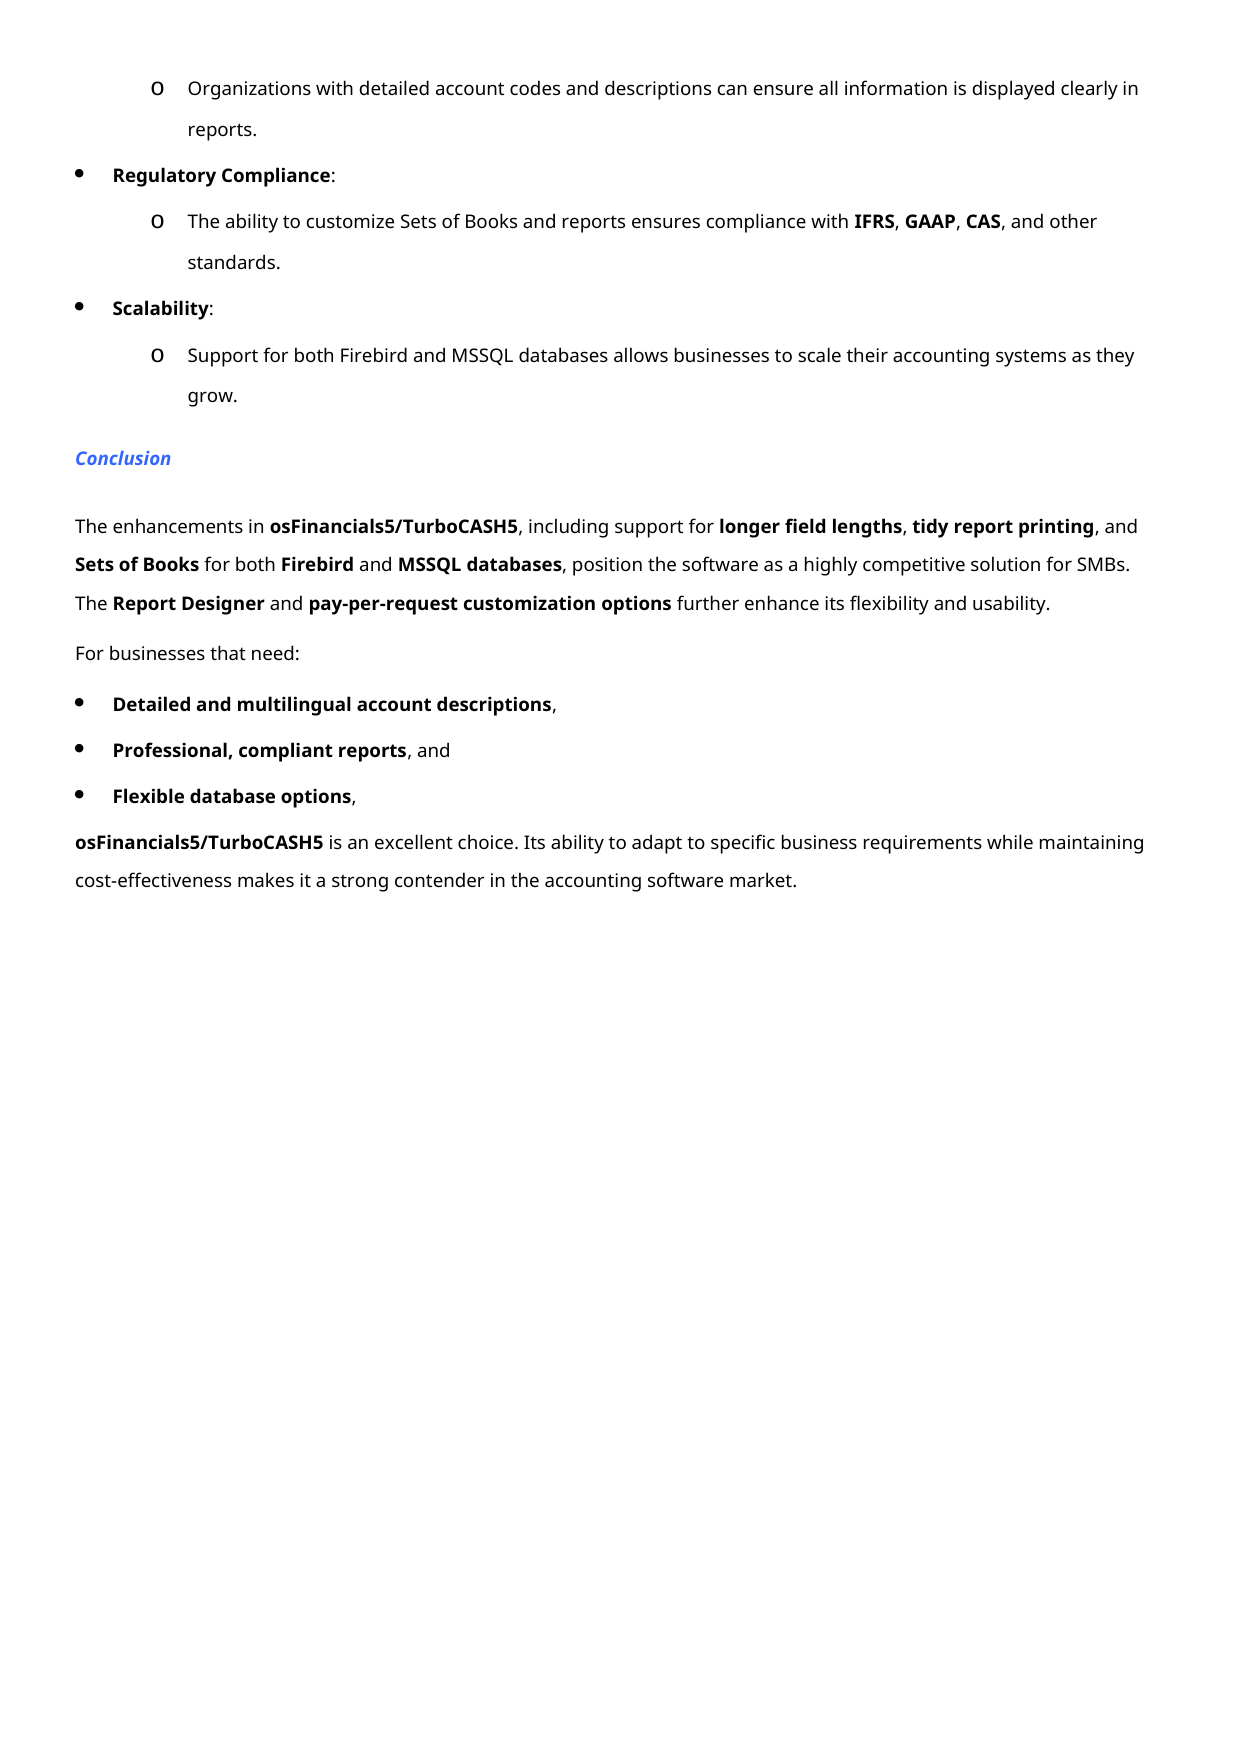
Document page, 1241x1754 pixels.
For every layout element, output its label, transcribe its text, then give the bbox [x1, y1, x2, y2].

text For businesses that need: [75, 641, 1165, 666]
list Scalability: [75, 295, 1165, 321]
list Organizations with detailed account codes and descriptions can ensure all information is displayed clearly in reports. [150, 75, 1165, 142]
list Support for both Firebird and MSSQL databases allows businesses to scale their accounting systems as they grow. [150, 341, 1165, 408]
list The ability to customize Sets of Books and reports ensures compliance with IFRS, GAAP, CAS, and other standards. [150, 208, 1165, 275]
list Detailed and multilingual account descriptions, [75, 691, 1165, 717]
text osFinancials5/TurboCASH5 is an excellent choice. Its ability to adapt to specific business requirements while maintaining cost-effectiveness makes it a strong contender in the accounting software market. [75, 829, 1165, 893]
list Professional, compliant reports, and [75, 737, 1165, 763]
list Regulatory Compliance: [75, 162, 1165, 188]
text Conclusion [75, 446, 1165, 471]
text The enhancements in osFinancials5/TurboCASH5, including support for longer field lengths, tidy report printing, and Sets of Books for both Firebird and MSSQL databases, position the software as a highly competitive solution for SMBs. The Report Designer and pay-per-request customization options further enhance its flexibility and usability. [75, 513, 1165, 615]
list Flexible database options, [75, 783, 1165, 809]
